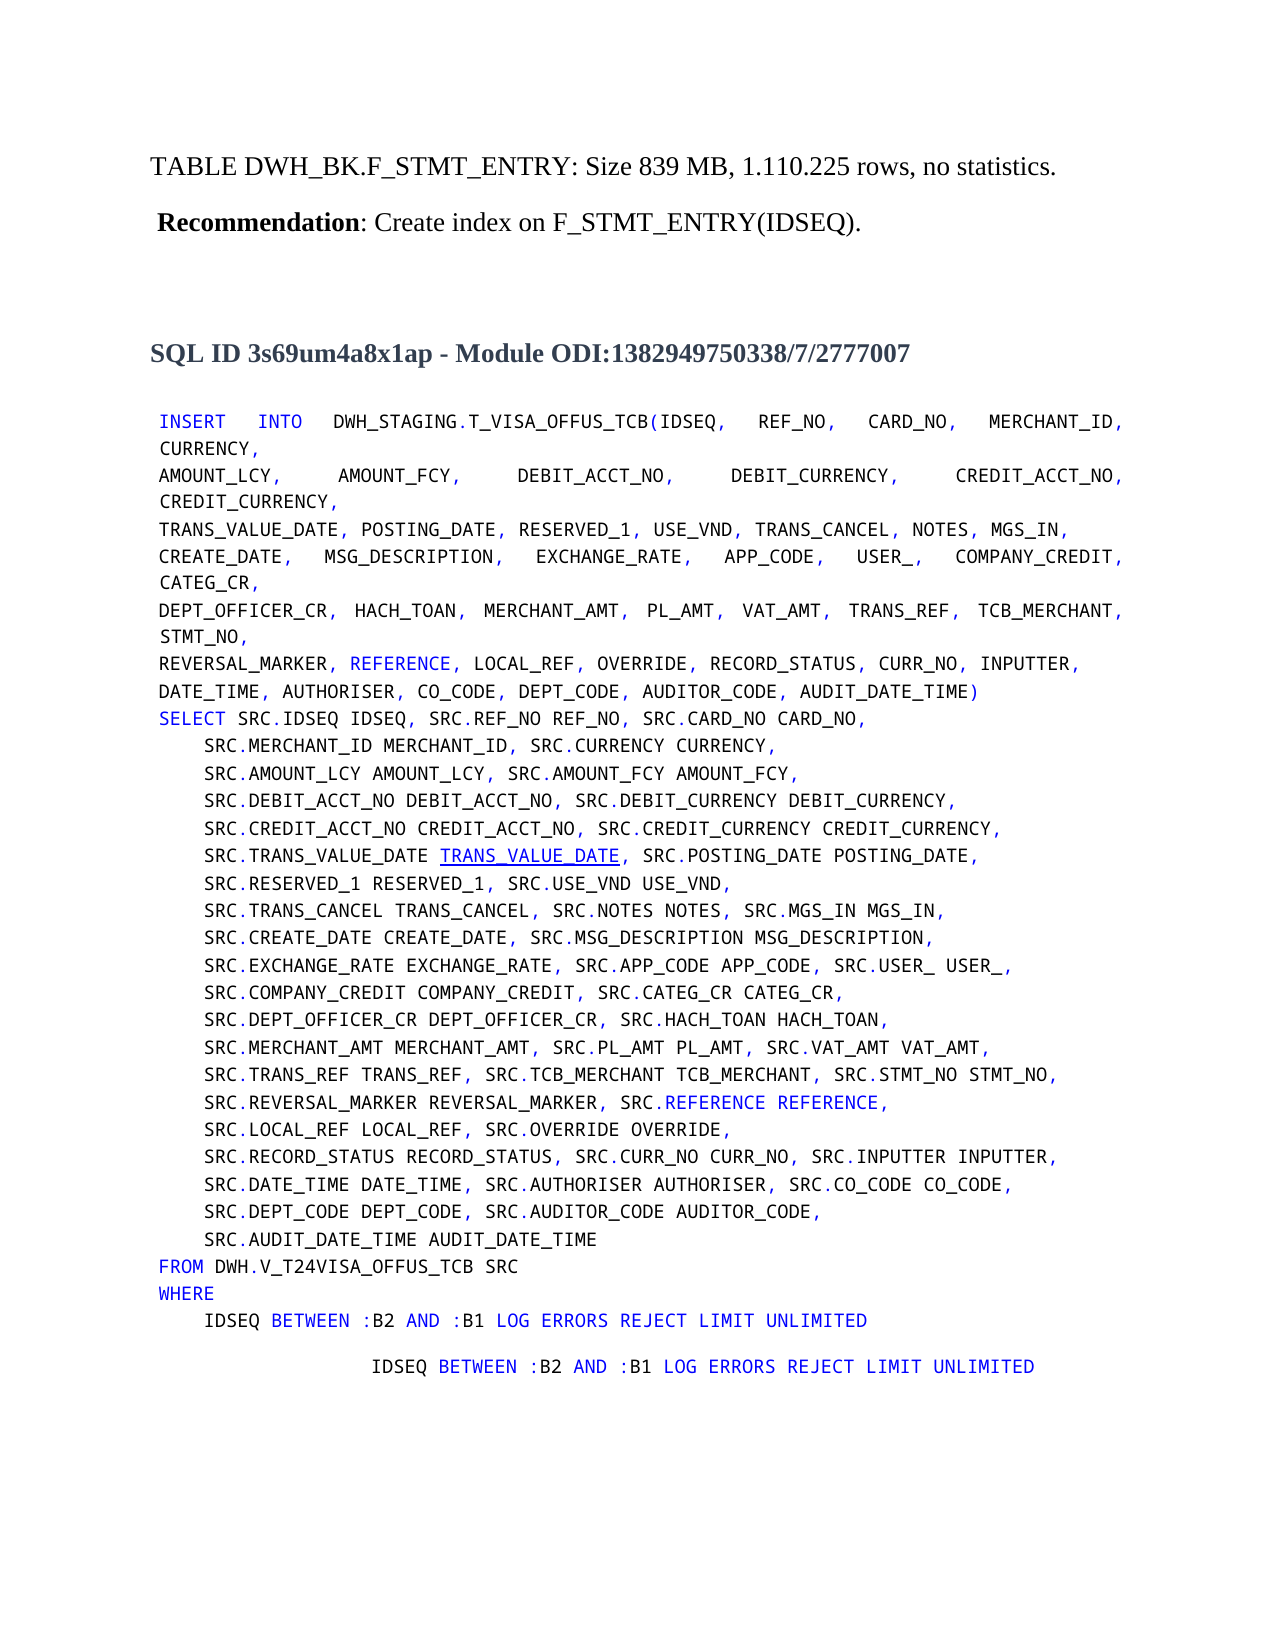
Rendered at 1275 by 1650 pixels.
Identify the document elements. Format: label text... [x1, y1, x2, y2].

text SRC.DEPT_OFFICER_CR DEPT_OFFICER_CR, SRC.HACH_TOAN HACH_TOAN, [158, 1007, 1124, 1032]
subtitle SQL ID 3s69um4a8x1ap - Module ODI:1382949750338/7/2777007 [150, 337, 1125, 404]
text SRC.DEBIT_ACCT_NO DEBIT_ACCT_NO, SRC.DEBIT_CURRENCY DEBIT_CURRENCY, [158, 788, 1124, 813]
text SRC.COMPANY_CREDIT COMPANY_CREDIT, SRC.CATEG_CR CATEG_CR, [158, 979, 1124, 1005]
text SRC.DATE_TIME DATE_TIME, SRC.AUTHORISER AUTHORISER, SRC.CO_CODE CO_CODE, [158, 1171, 1124, 1197]
text SELECT SRC.IDSEQ IDSEQ, SRC.REF_NO REF_NO, SRC.CARD_NO CARD_NO, [158, 705, 1124, 731]
text WHERE [158, 1281, 1125, 1306]
text SRC.RECORD_STATUS RECORD_STATUS, SRC.CURR_NO CURR_NO, SRC.INPUTTER INPUTTER, [158, 1144, 1124, 1169]
text TRANS_VALUE_DATE, POSTING_DATE, RESERVED_1, USE_VND, TRANS_CANCEL, NOTES, MGS_IN, [158, 516, 1124, 541]
text INSERT INTO DWH_STAGING.T_VISA_OFFUS_TCB(IDSEQ, REF_NO, CARD_NO, MERCHANT_ID, CURRENCY, [158, 409, 1124, 460]
text DATE_TIME, AUTHORISER, CO_CODE, DEPT_CODE, AUDITOR_CODE, AUDIT_DATE_TIME) [158, 678, 1124, 703]
text SRC.DEPT_CODE DEPT_CODE, SRC.AUDITOR_CODE AUDITOR_CODE, [158, 1198, 1124, 1224]
text IDSEQ BETWEEN :B2 AND :B1 LOG ERRORS REJECT LIMIT UNLIMITED [326, 1354, 1125, 1379]
text CREATE_DATE, MSG_DESCRIPTION, EXCHANGE_RATE, APP_CODE, USER_, COMPANY_CREDIT, CATEG_CR, [158, 543, 1124, 595]
text SRC.TRANS_CANCEL TRANS_CANCEL, SRC.NOTES NOTES, SRC.MGS_IN MGS_IN, [158, 897, 1124, 923]
text FROM DWH.V_T24VISA_OFFUS_TCB SRC [158, 1253, 1124, 1279]
text SRC.RESERVED_1 RESERVED_1, SRC.USE_VND USE_VND, [158, 870, 1124, 895]
text SRC.MERCHANT_ID MERCHANT_ID, SRC.CURRENCY CURRENCY, [158, 733, 1124, 758]
text DEPT_OFFICER_CR, HACH_TOAN, MERCHANT_AMT, PL_AMT, VAT_AMT, TRANS_REF, TCB_MERCHANT, STMT_NO, [158, 597, 1124, 649]
text Recommendation: Create index on F_STMT_ENTRY(IDSEQ). [150, 207, 1125, 238]
text SRC.CREATE_DATE CREATE_DATE, SRC.MSG_DESCRIPTION MSG_DESCRIPTION, [158, 924, 1124, 950]
text SRC.MERCHANT_AMT MERCHANT_AMT, SRC.PL_AMT PL_AMT, SRC.VAT_AMT VAT_AMT, [158, 1034, 1124, 1060]
text SRC.CREDIT_ACCT_NO CREDIT_ACCT_NO, SRC.CREDIT_CURRENCY CREDIT_CURRENCY, [158, 815, 1124, 841]
text TABLE DWH_BK.F_STMT_ENTRY: Size 839 MB, 1.110.225 rows, no statistics. [150, 150, 1125, 181]
text SRC.LOCAL_REF LOCAL_REF, SRC.OVERRIDE OVERRIDE, [158, 1116, 1124, 1142]
text SRC.AUDIT_DATE_TIME AUDIT_DATE_TIME [158, 1226, 1124, 1251]
text REVERSAL_MARKER, REFERENCE, LOCAL_REF, OVERRIDE, RECORD_STATUS, CURR_NO, INPUTTER, [158, 651, 1124, 676]
text SRC.AMOUNT_LCY AMOUNT_LCY, SRC.AMOUNT_FCY AMOUNT_FCY, [158, 760, 1124, 786]
text SRC.TRANS_VALUE_DATE TRANS_VALUE_DATE, SRC.POSTING_DATE POSTING_DATE, [158, 842, 1124, 868]
text SRC.REVERSAL_MARKER REVERSAL_MARKER, SRC.REFERENCE REFERENCE, [158, 1089, 1124, 1114]
text AMOUNT_LCY, AMOUNT_FCY, DEBIT_ACCT_NO, DEBIT_CURRENCY, CREDIT_ACCT_NO, CREDIT_CURRENCY, [158, 462, 1124, 514]
text SRC.TRANS_REF TRANS_REF, SRC.TCB_MERCHANT TCB_MERCHANT, SRC.STMT_NO STMT_NO, [158, 1062, 1124, 1087]
text SRC.EXCHANGE_RATE EXCHANGE_RATE, SRC.APP_CODE APP_CODE, SRC.USER_ USER_, [158, 952, 1124, 977]
text IDSEQ BETWEEN :B2 AND :B1 LOG ERRORS REJECT LIMIT UNLIMITED [158, 1307, 1125, 1333]
